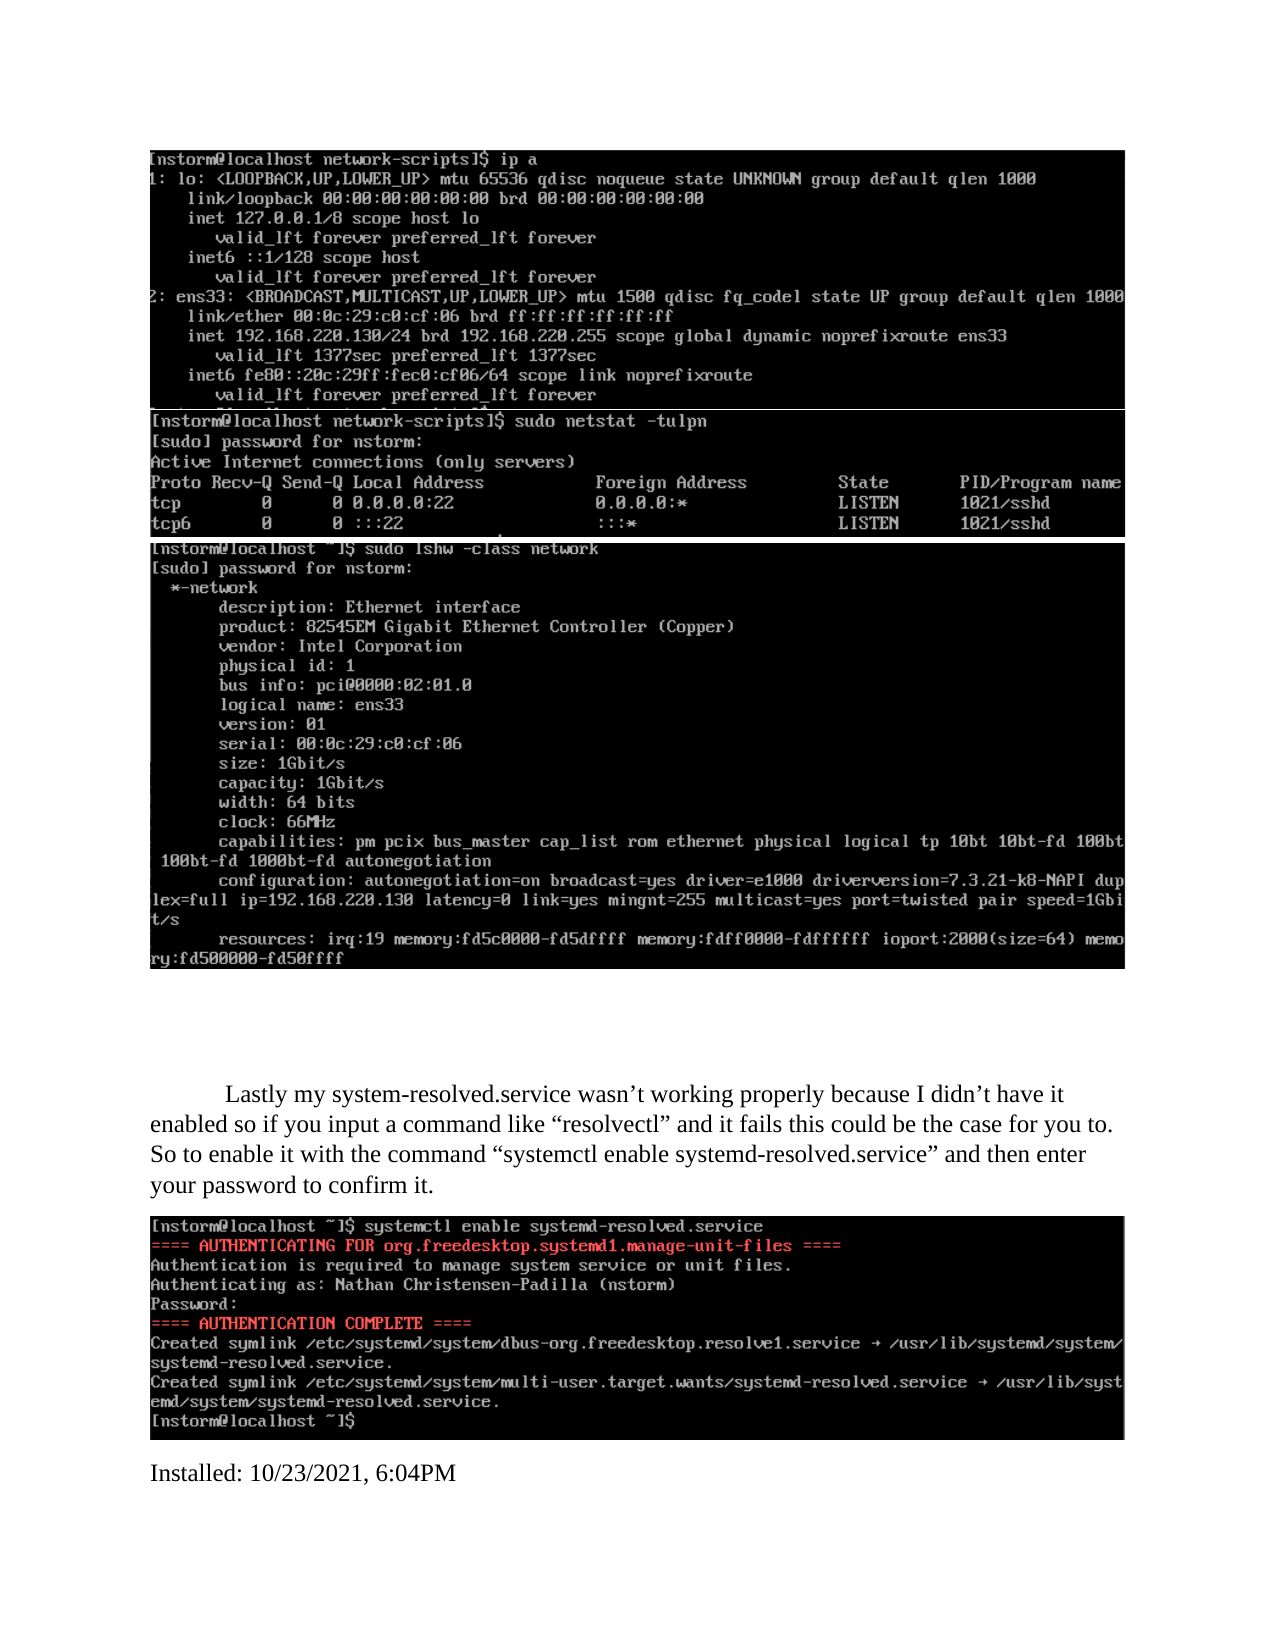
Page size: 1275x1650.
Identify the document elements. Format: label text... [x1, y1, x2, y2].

text Lastly my system-resolved.service wasn’t working properly because I didn’t have it enabled so if you input a command like “resolvectl” and it fails this could be the case for you to. So to enable it with the command “systemctl enable systemd-resolved.service” and then enter your password to confirm it. [150, 1079, 1125, 1198]
text Installed: 10/23/2021, 6:04PM [150, 1458, 1125, 1487]
picture [150, 543, 1125, 969]
picture [150, 1216, 1125, 1440]
picture [150, 410, 1125, 537]
picture [150, 150, 1125, 409]
